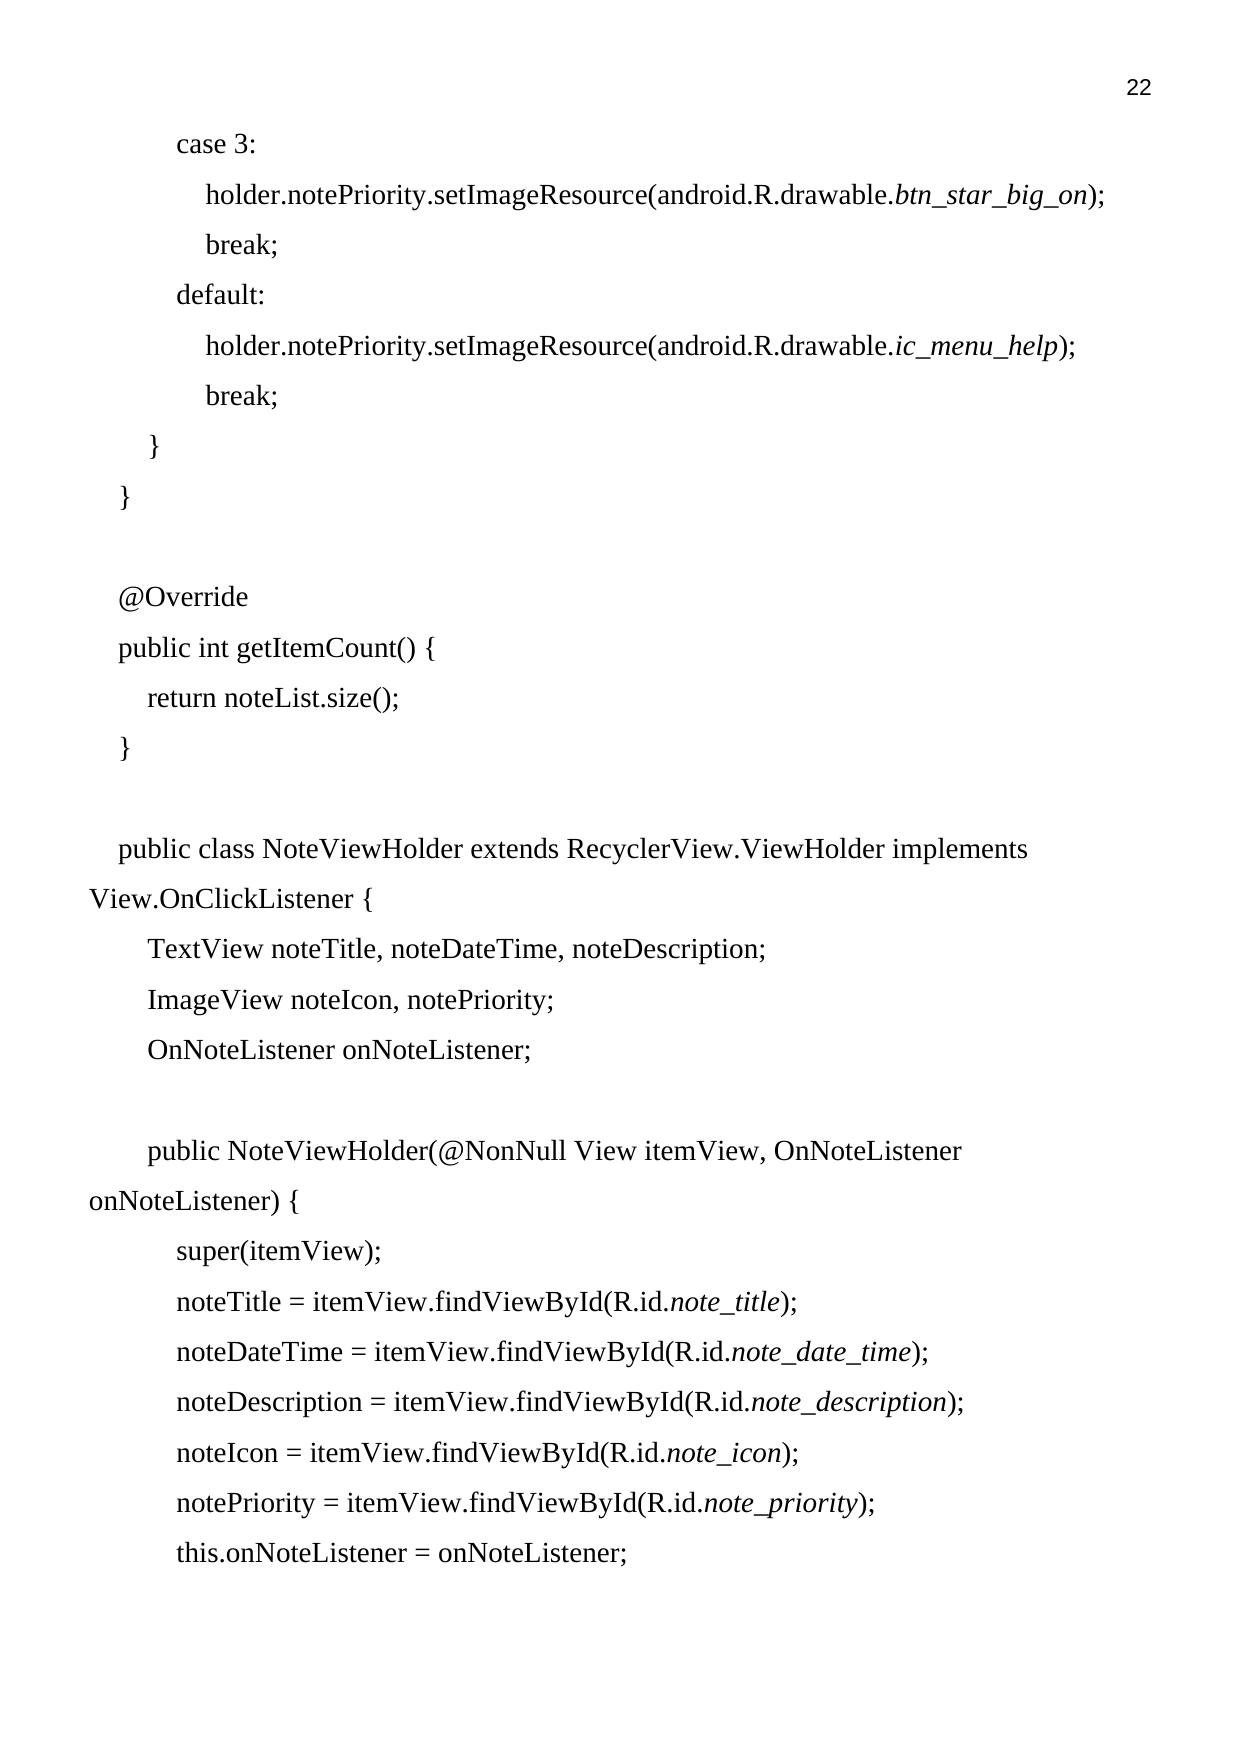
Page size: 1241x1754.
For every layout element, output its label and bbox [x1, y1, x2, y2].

text [89, 127, 1152, 1619]
